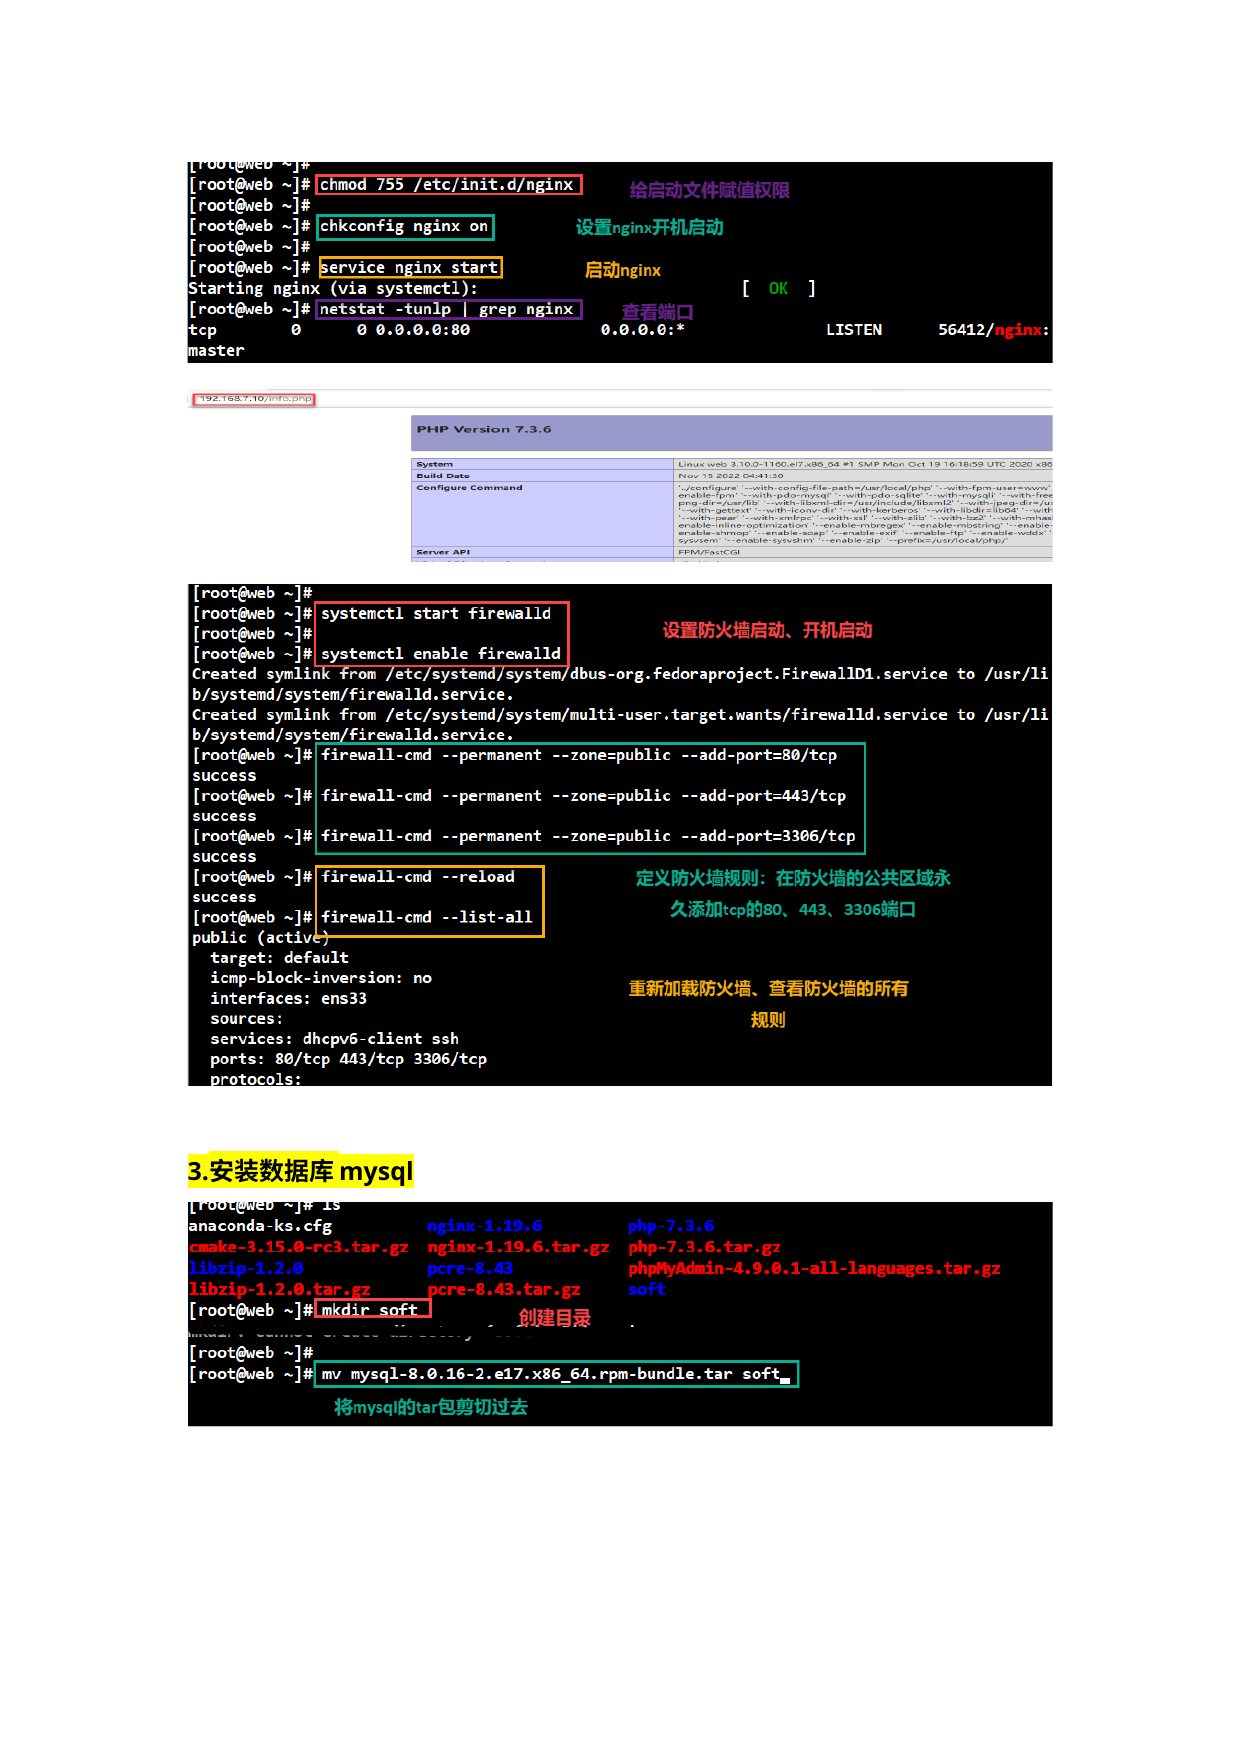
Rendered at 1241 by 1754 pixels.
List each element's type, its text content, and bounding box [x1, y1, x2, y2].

picture [187, 1202, 1053, 1427]
picture [187, 584, 1053, 1086]
text 3.安装数据库mysql [187, 1137, 1053, 1202]
picture [187, 389, 1053, 562]
picture [187, 162, 1053, 363]
